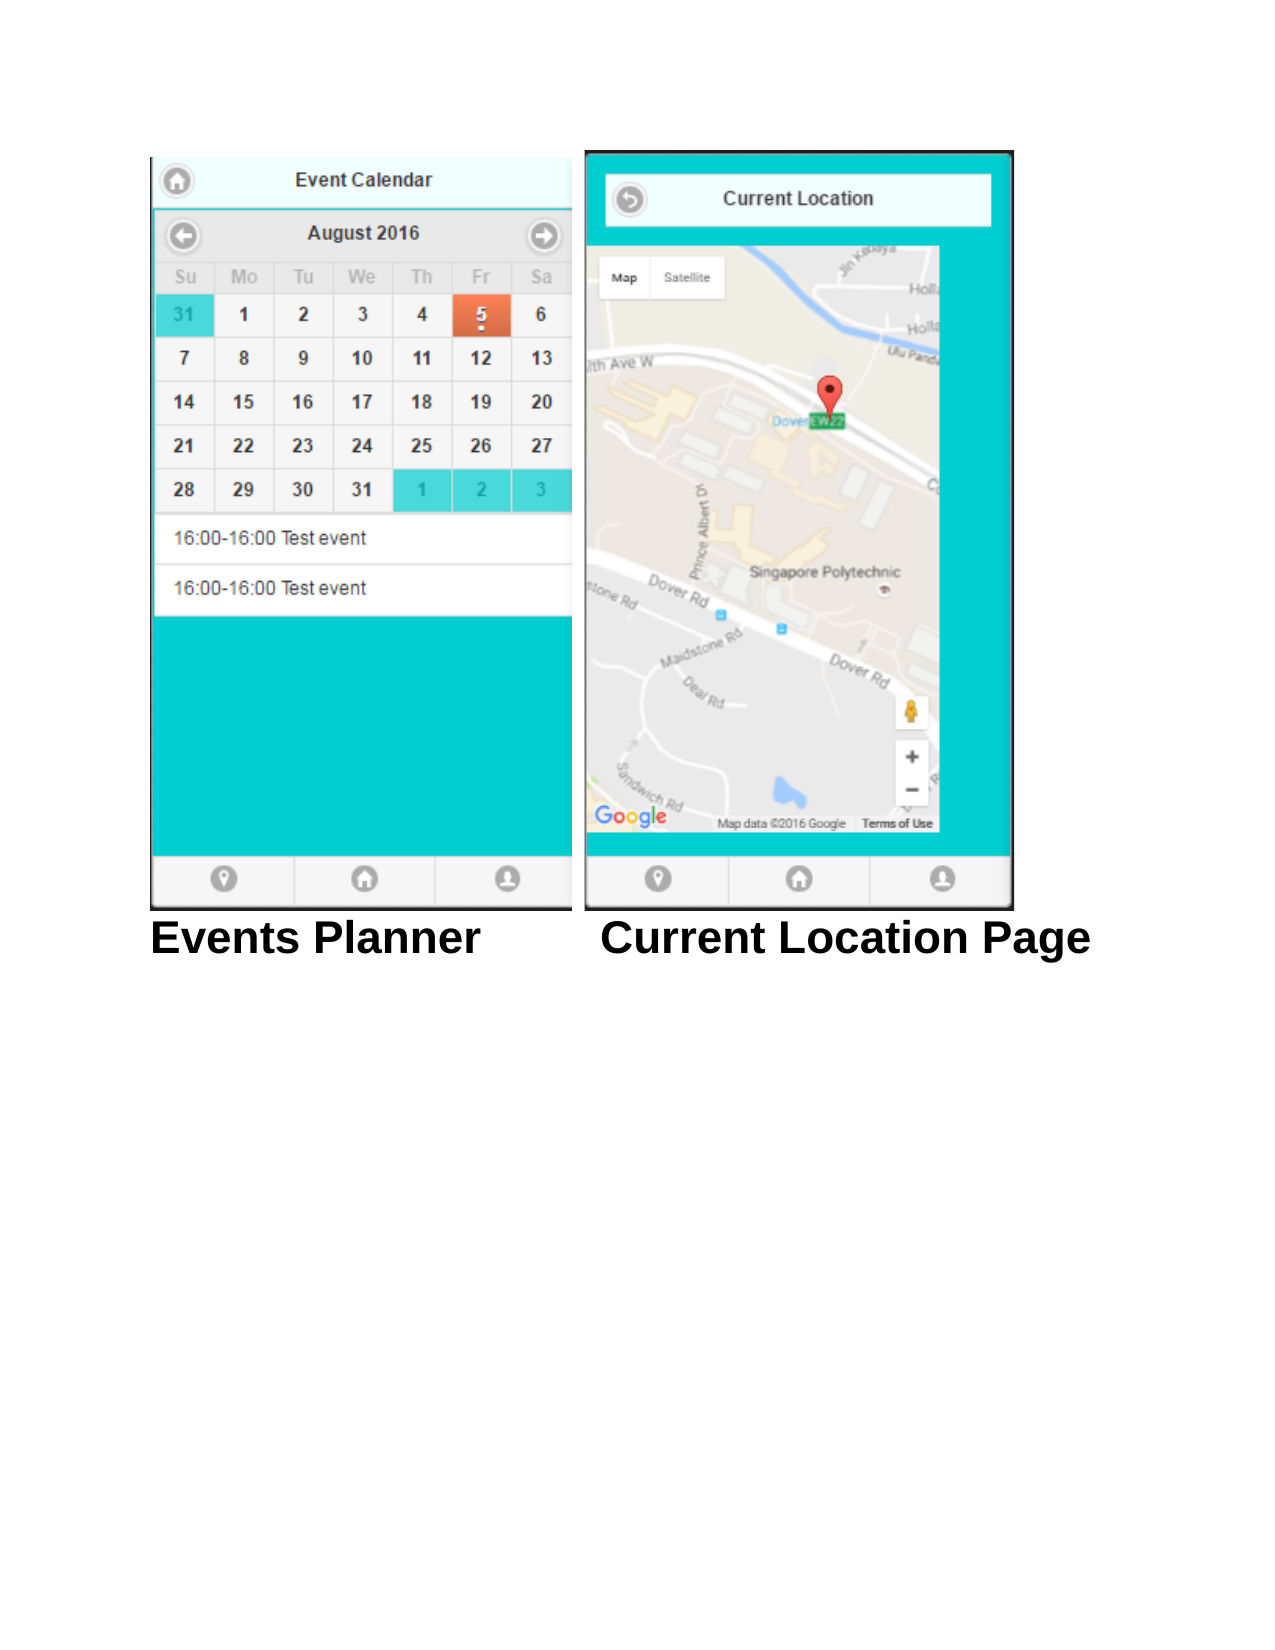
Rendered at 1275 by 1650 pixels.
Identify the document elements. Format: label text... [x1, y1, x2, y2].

picture [150, 157, 572, 911]
text Events Planner Current Location Page [150, 911, 1125, 964]
picture [584, 150, 1015, 911]
